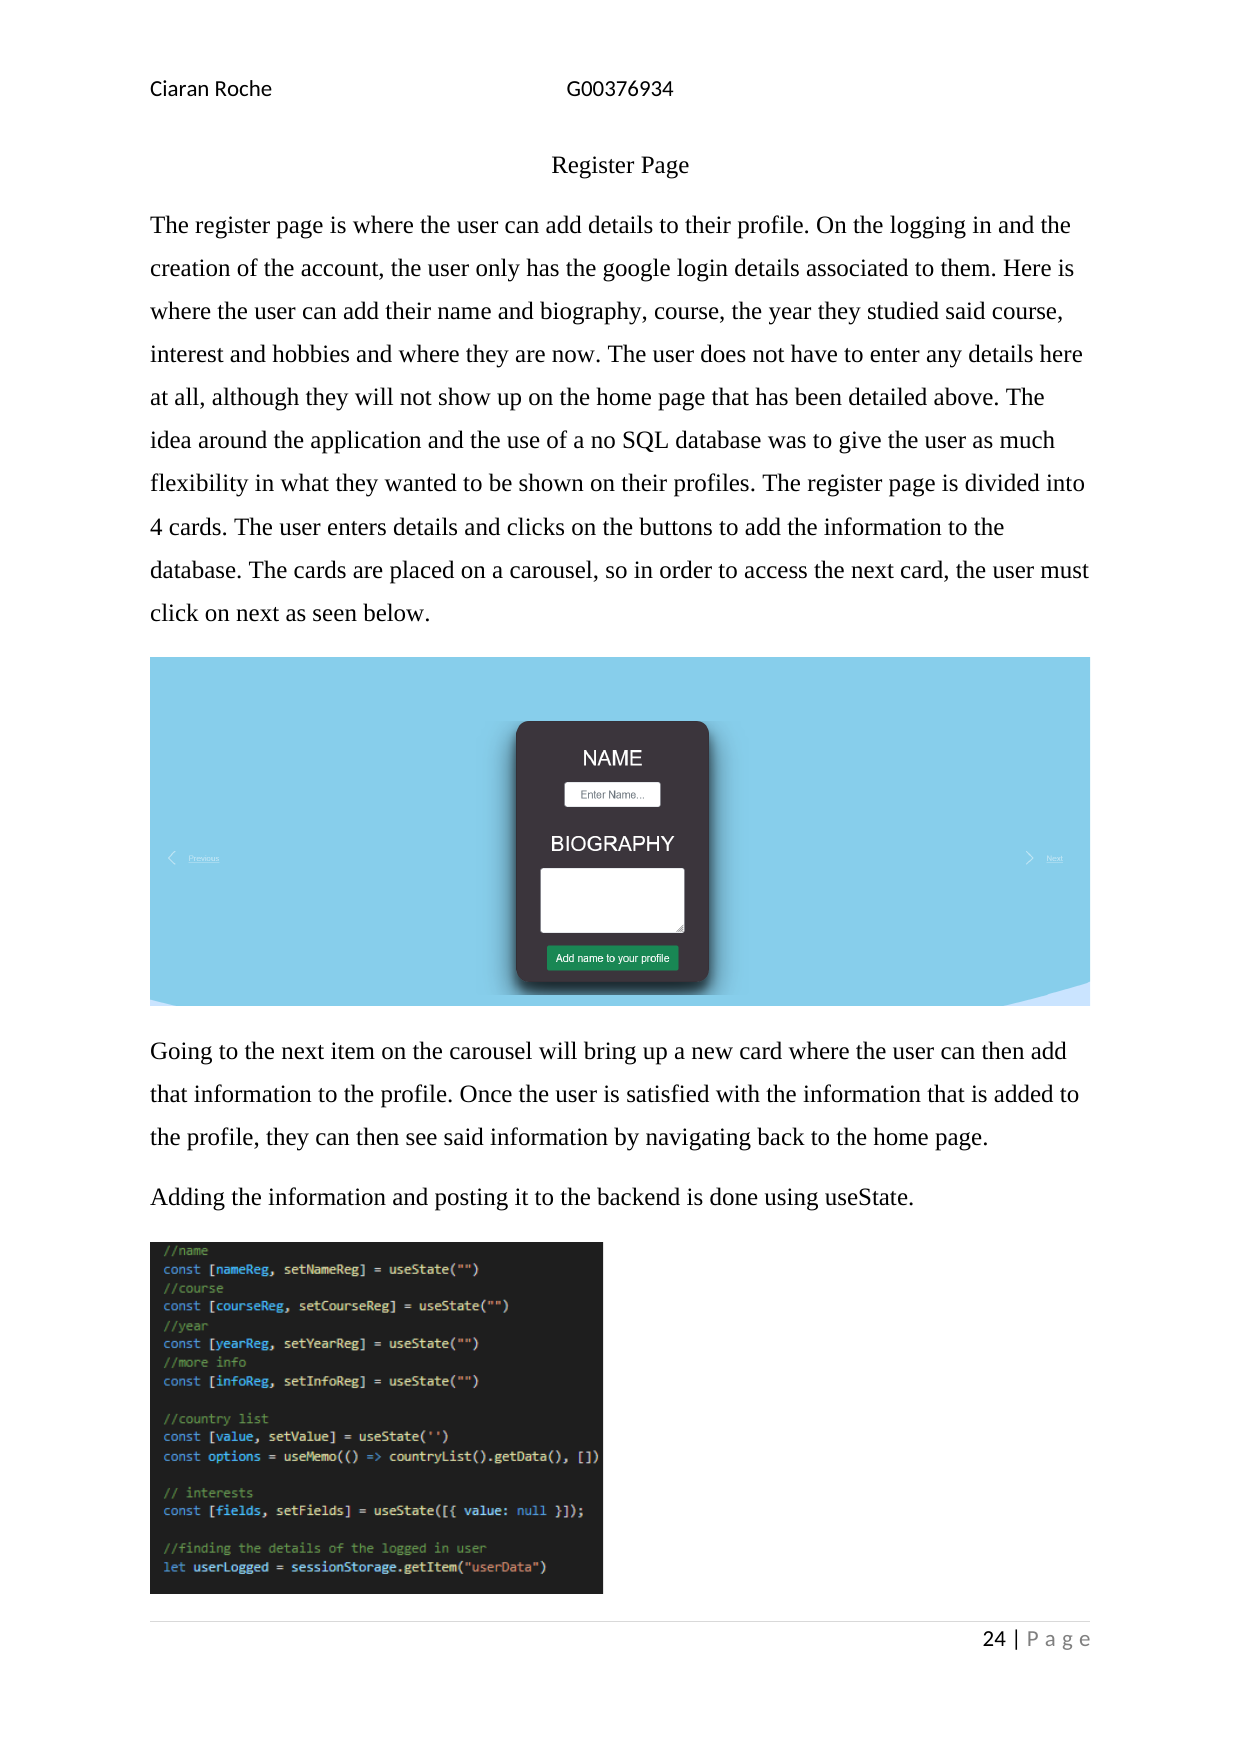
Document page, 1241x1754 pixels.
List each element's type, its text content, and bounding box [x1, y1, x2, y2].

text Adding the information and posting it to the backend is done using useState. [150, 1182, 1090, 1211]
picture [150, 1242, 604, 1594]
text Going to the next item on the carousel will bring up a new card where the user can then add that information to the profile. Once the user is satisfied with the information that is added to the profile, they can then see said information by navigating back to the home page. [150, 1036, 1090, 1151]
picture [150, 657, 1091, 1006]
text Register Page [150, 150, 1090, 179]
text The register page is where the user can add details to their profile. On the logging in and the creation of the account, the user only has the google login details associated to them. Here is where the user can add their name and biography, course, the year they studied said course, interest and hobbies and where they are now. The user does not have to enter any details here at all, although they will not show up on the home page that has been detailed above. The idea around the application and the use of a no SQL database was to give the user as much flexibility in what they wanted to be shown on their profiles. The register page is divided into 4 cards. The user enters details and clicks on the buttons to add the information to the database. The cards are placed on a carousel, so in order to access the next card, the user must click on next as seen below. [150, 210, 1090, 627]
